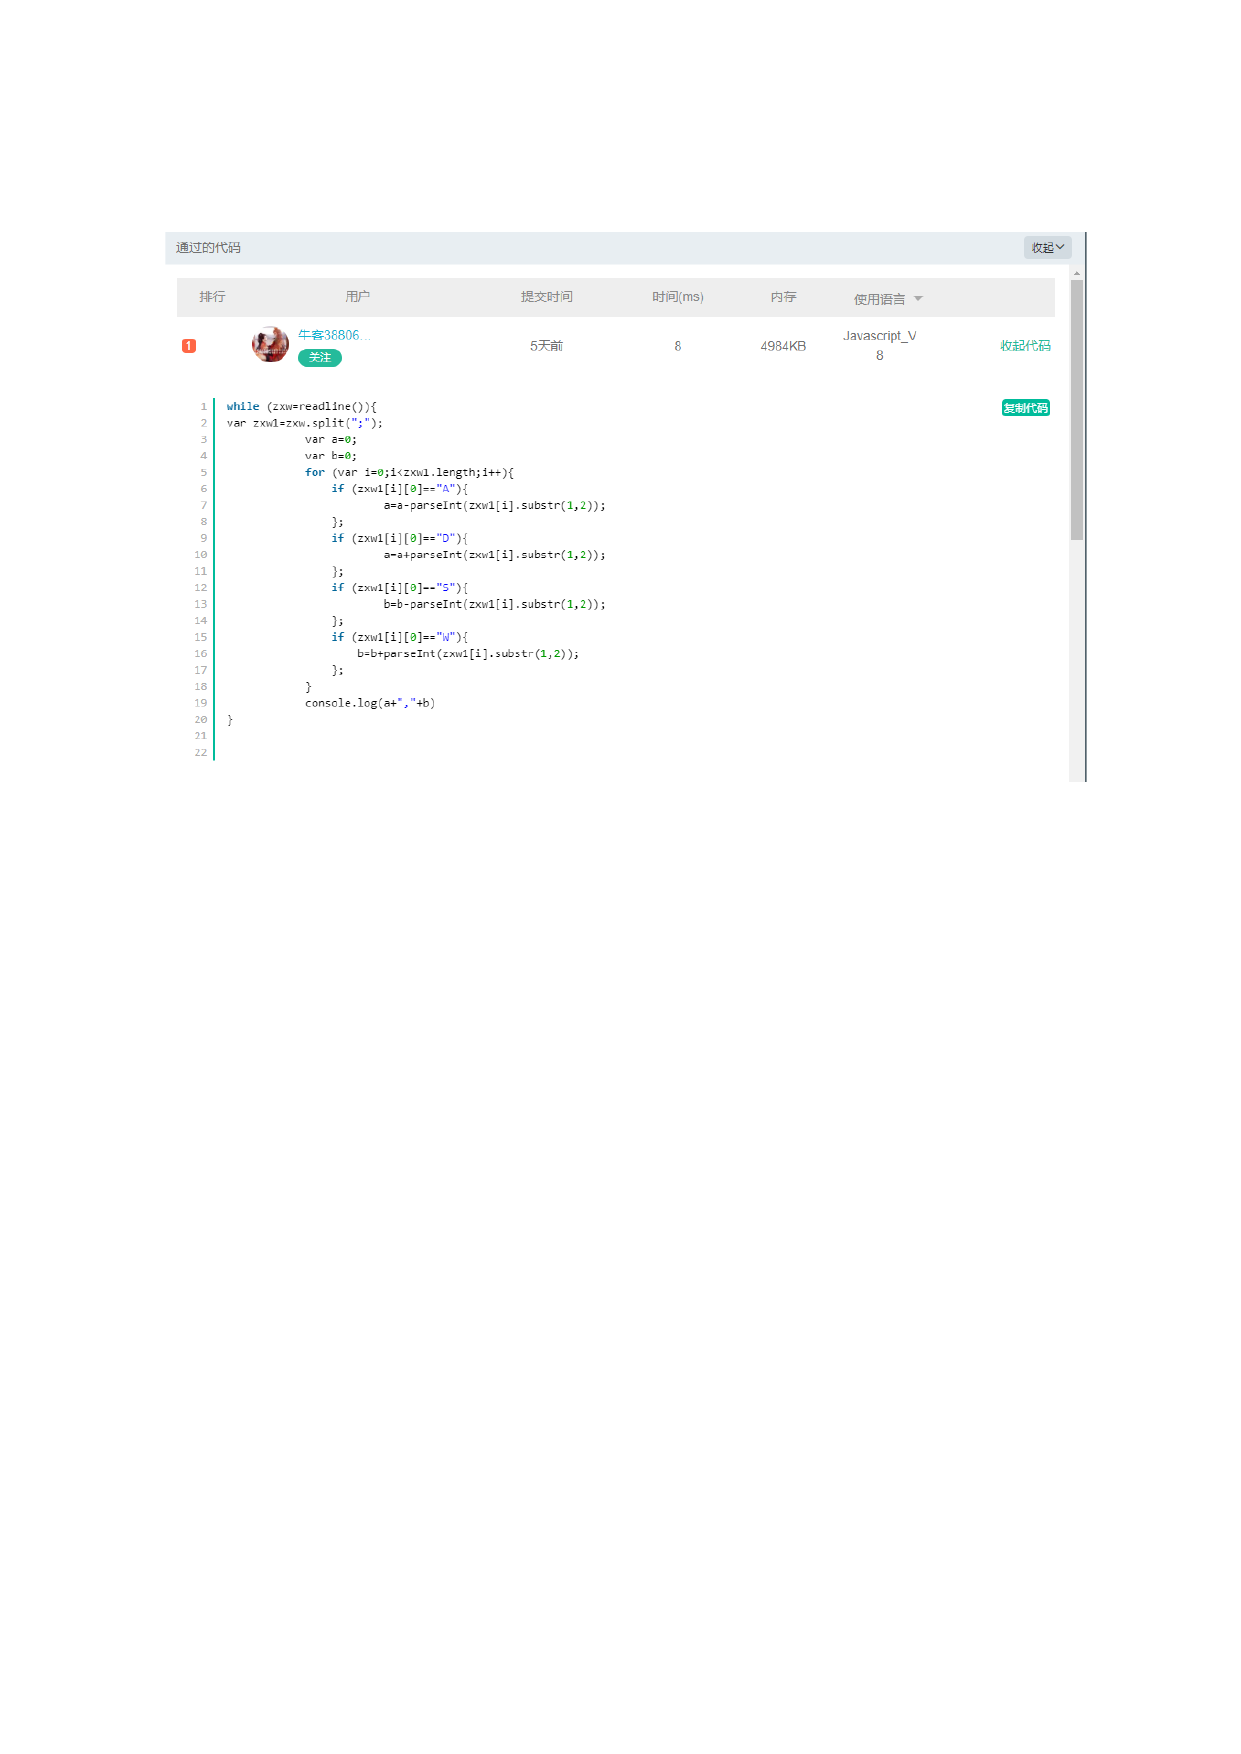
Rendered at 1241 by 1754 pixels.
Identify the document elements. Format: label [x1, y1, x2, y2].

picture [165, 232, 1087, 782]
